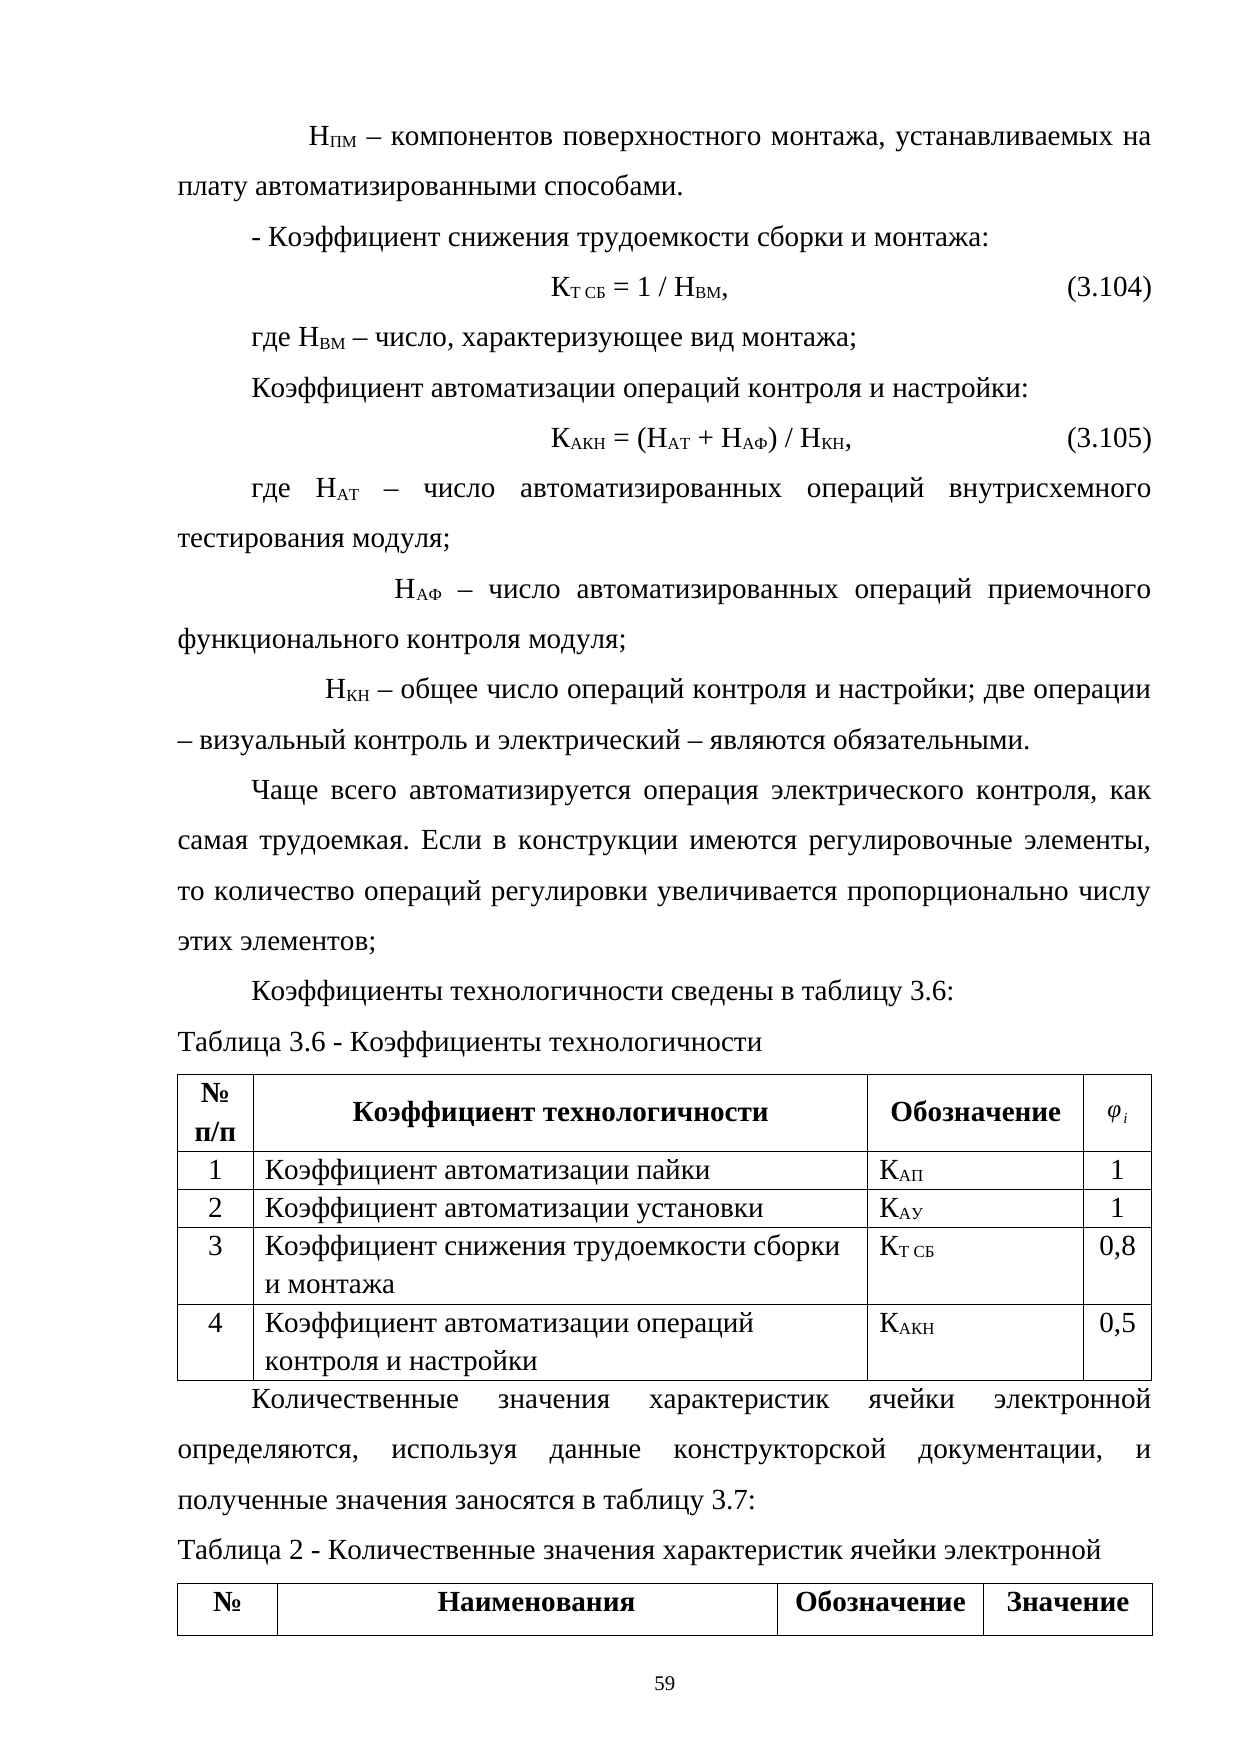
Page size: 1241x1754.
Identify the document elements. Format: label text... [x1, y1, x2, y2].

table_cell КАУ [868, 1190, 1083, 1227]
text КАКН = (НАТ + НАФ) / HКН, (3.105) [177, 420, 1152, 453]
table_header Обозначение [778, 1584, 983, 1635]
table_cell Коэффициент снижения трудоемкости сборки и монтажа [254, 1228, 867, 1304]
table_header Коэффициент технологичности [254, 1075, 867, 1151]
table_cell КАП [868, 1152, 1083, 1189]
table_cell Коэффициент автоматизации пайки [254, 1152, 867, 1189]
text КТ СБ = 1 / НВМ, (3.104) [177, 269, 1152, 303]
table_header Наименования [278, 1584, 777, 1635]
table_header Значение [984, 1584, 1152, 1635]
text - Коэффициент снижения трудоемкости сборки и монтажа: [177, 219, 1152, 252]
text Количественные значения характеристик ячейки электронной определяются, используя данные конструкторской документации, и полученные значения заносятся в таблицу 3.7: [177, 1381, 1152, 1516]
table_header [1084, 1075, 1151, 1151]
table_cell 1 [178, 1152, 253, 1189]
table_cell 2 [178, 1190, 253, 1227]
text HКН – общее число операций контроля и настройки; две операции – визуальный контроль и электрический – являются обязательными. [177, 672, 1152, 755]
table_cell КАКН [868, 1305, 1083, 1380]
table_header № п/п [178, 1584, 277, 1635]
table_cell КТ СБ [868, 1228, 1083, 1304]
table_header Обозначение [868, 1075, 1083, 1151]
text Коэффициент автоматизации операций контроля и настройки: [177, 370, 1152, 403]
table_cell 3 [178, 1228, 253, 1304]
table_header № п/п [178, 1075, 253, 1151]
text Таблица 3.6 - Коэффициенты технологичности [177, 1024, 1152, 1057]
table_cell 4 [178, 1305, 253, 1380]
text Коэффициенты технологичности сведены в таблицу 3.6: [177, 973, 1152, 1007]
text НАФ – число автоматизированных операций приемочного функционального контроля модуля; [177, 571, 1152, 655]
table_cell 0,8 [1084, 1228, 1151, 1304]
table_cell Коэффициент автоматизации установки [254, 1190, 867, 1227]
text где НАТ – число автоматизированных операций внутрисхемного тестирования модуля; [177, 470, 1152, 554]
text НПМ – компонентов поверхностного монтажа, устанавливаемых на плату автоматизированными способами. [177, 118, 1152, 202]
table_cell 1 [1084, 1190, 1151, 1227]
text Таблица 2 - Количественные значения характеристик ячейки электронной [177, 1532, 1152, 1566]
table_cell Коэффициент автоматизации операций контроля и настройки [254, 1305, 867, 1380]
text где НВМ – число, характеризующее вид монтажа; [177, 319, 1152, 353]
table_cell 1 [1084, 1152, 1151, 1189]
table_cell 0,5 [1084, 1305, 1151, 1380]
text Чаще всего автоматизируется операция электрического контроля, как самая трудоемкая. Если в конструкции имеются регулировочные элементы, то количество операций регулировки увеличивается пропорционально числу этих элементов; [177, 772, 1152, 957]
